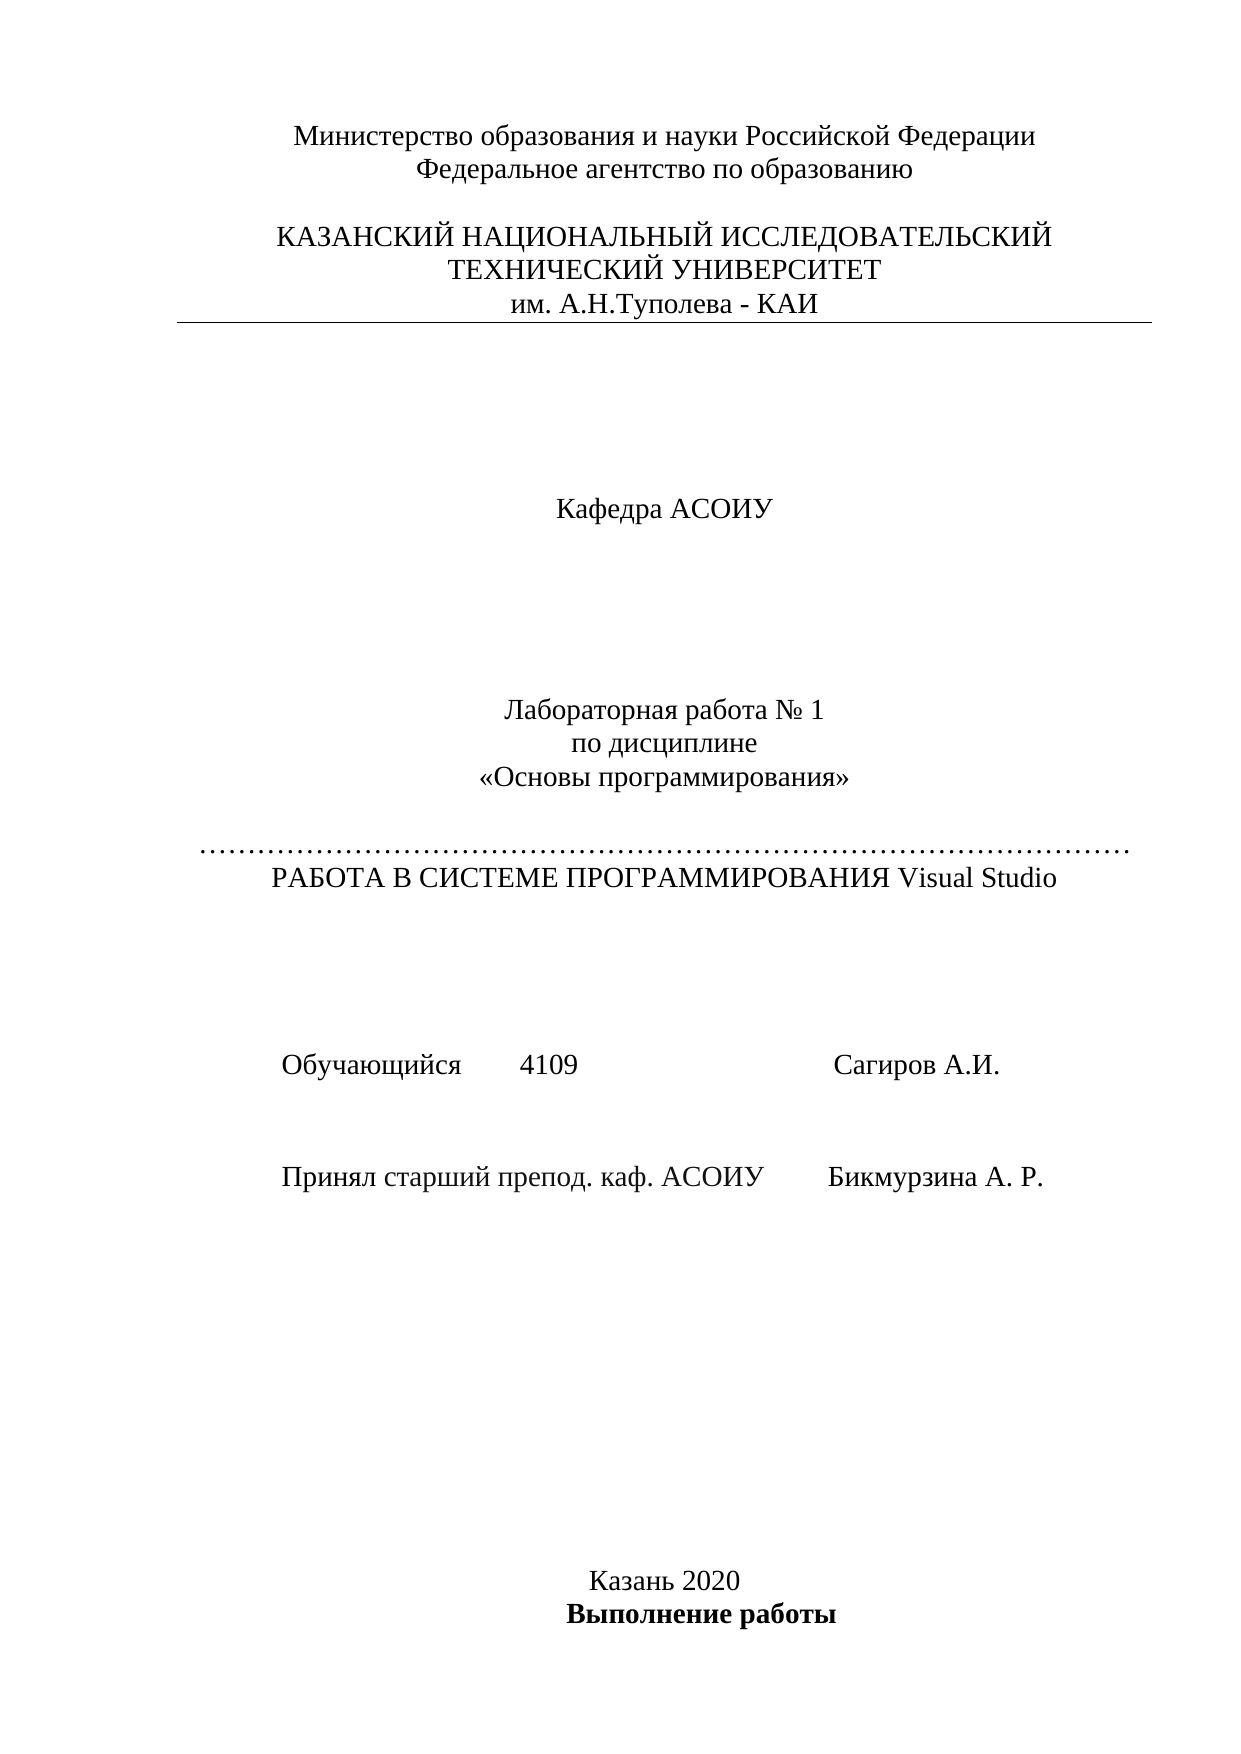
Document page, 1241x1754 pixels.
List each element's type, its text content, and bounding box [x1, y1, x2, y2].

text Лабораторная работа № 1 [177, 692, 1152, 726]
text РАБОТА В СИСТЕМЕ ПРОГРАММИРОВАНИЯ Visual Studio [177, 860, 1152, 893]
text …………………………………………………………………………………… [177, 826, 1152, 860]
text Обучающийся 4109 Сагиров А.И. [177, 1047, 1152, 1080]
text по дисциплине [177, 726, 1152, 759]
text Федеральное агентство по образованию [177, 152, 1152, 185]
text Выполнение работы [177, 1597, 1152, 1630]
text Принял старший препод. каф. АСОИУ Бикмурзина А. Р. [177, 1159, 1152, 1193]
text им. А.Н.Туполева - КАИ [177, 286, 1152, 322]
text «Основы программирования» [177, 759, 1152, 793]
text Казань 2020 [177, 1563, 1152, 1597]
text Кафедра АСОИУ [177, 491, 1152, 524]
text Министерство образования и науки Российской Федерации [177, 118, 1152, 152]
text КАЗАНСКИЙ НАЦИОНАЛЬНЫЙ ИССЛЕДОВАТЕЛЬСКИЙ ТЕХНИЧЕСКИЙ УНИВЕРСИТЕТ [177, 219, 1152, 286]
